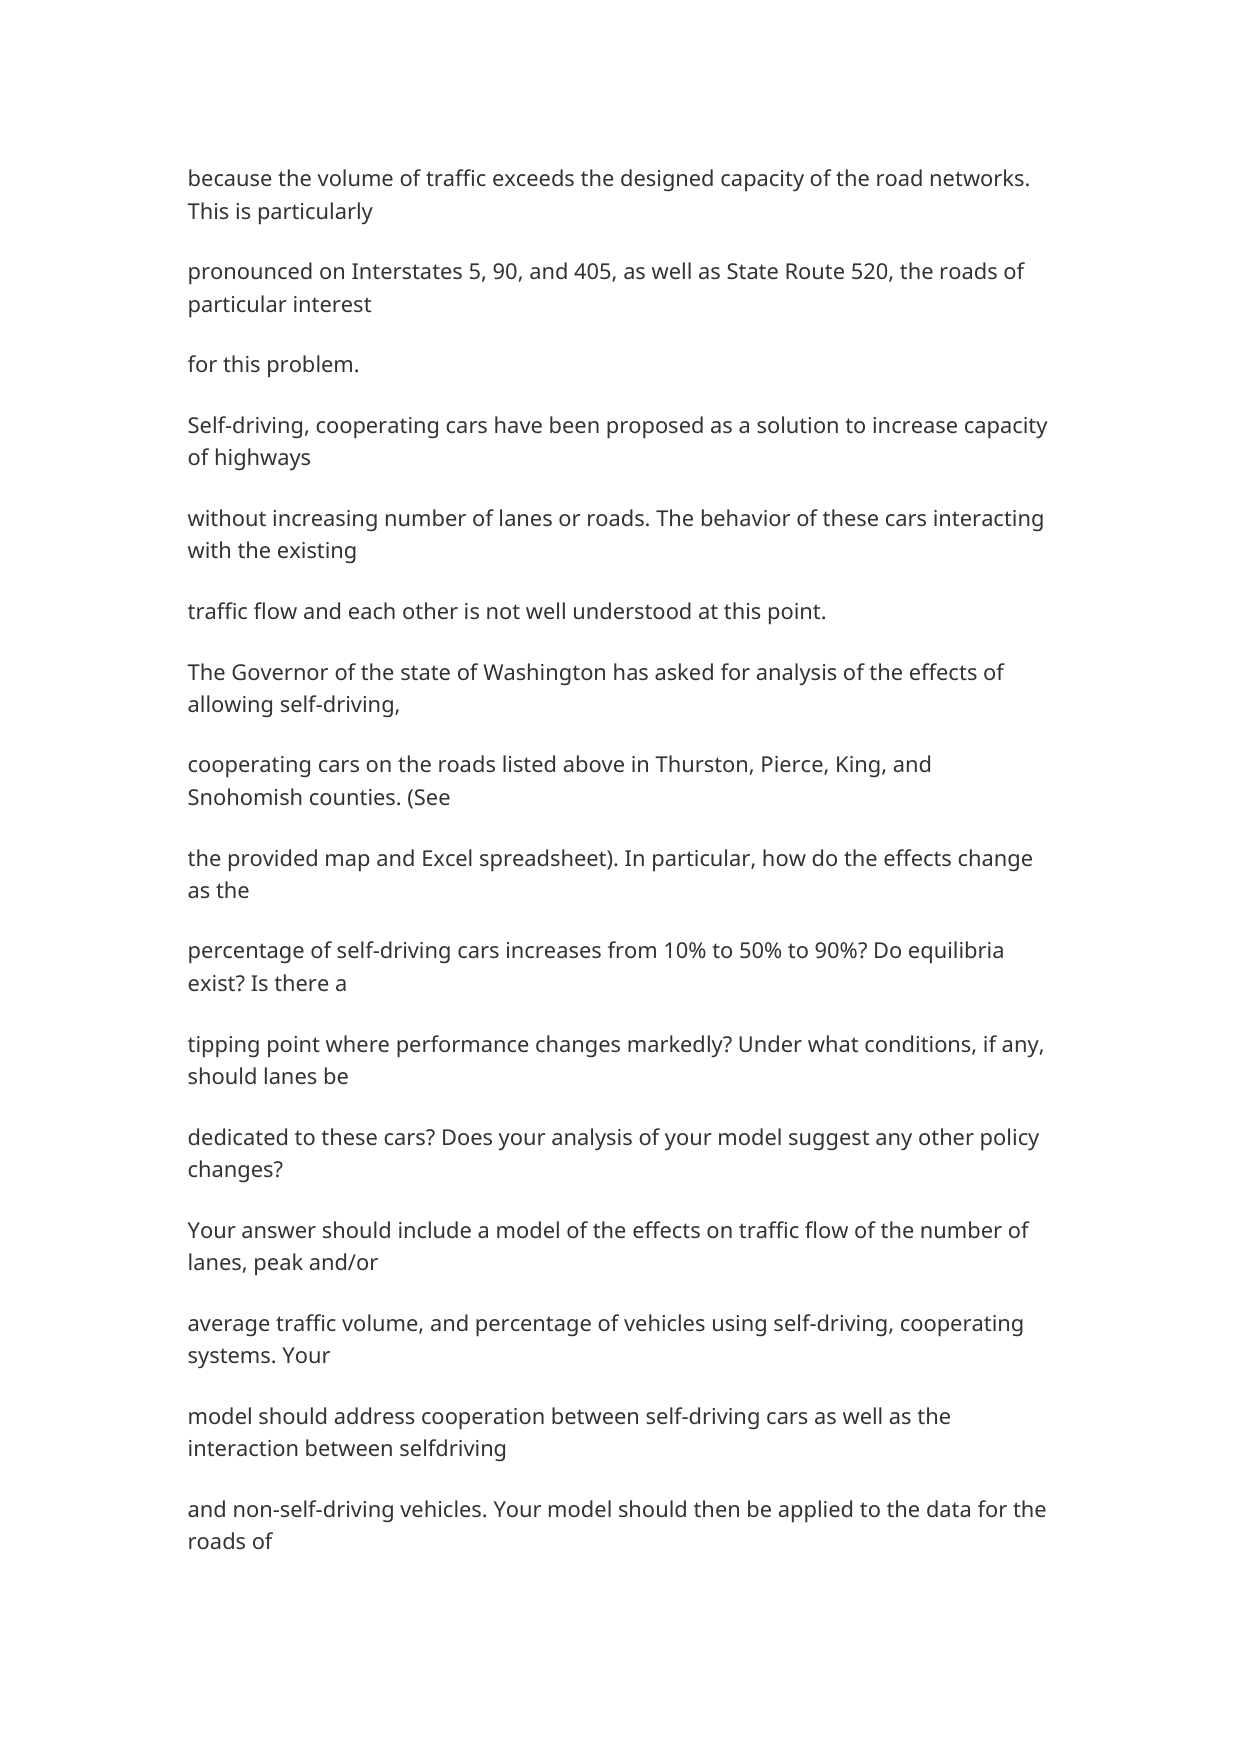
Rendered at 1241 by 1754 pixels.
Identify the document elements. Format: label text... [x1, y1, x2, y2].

text traffic flow and each other is not well understood at this point. [187, 594, 1053, 627]
text for this problem. [187, 348, 1053, 381]
text tipping point where performance changes markedly? Under what conditions, if any, should lanes be [187, 1027, 1053, 1092]
text average traffic volume, and percentage of vehicles using self-driving, cooperating systems. Your [187, 1306, 1053, 1371]
text cooperating cars on the roads listed above in Thurston, Pierce, King, and Snohomish counties. (See [187, 748, 1053, 813]
text because the volume of traffic exceeds the designed capacity of the road networks. This is particularly [187, 162, 1053, 227]
text Your answer should include a model of the effects on traffic flow of the number of lanes, peak and/or [187, 1213, 1053, 1278]
text model should address cooperation between self-driving cars as well as the interaction between selfdriving [187, 1399, 1053, 1464]
text and non-self-driving vehicles. Your model should then be applied to the data for the roads of [187, 1492, 1053, 1557]
text The Governor of the state of Washington has asked for analysis of the effects of allowing self-driving, [187, 655, 1053, 720]
text percentage of self-driving cars increases from 10% to 50% to 90%? Do equilibria exist? Is there a [187, 934, 1053, 999]
text the provided map and Excel spreadsheet). In particular, how do the effects change as the [187, 841, 1053, 906]
text pronounced on Interstates 5, 90, and 405, as well as State Route 520, the roads of particular interest [187, 255, 1053, 320]
text without increasing number of lanes or roads. The behavior of these cars interacting with the existing [187, 502, 1053, 567]
text Self-driving, cooperating cars have been proposed as a solution to increase capacity of highways [187, 408, 1053, 473]
text dedicated to these cars? Does your analysis of your model suggest any other policy changes? [187, 1120, 1053, 1185]
